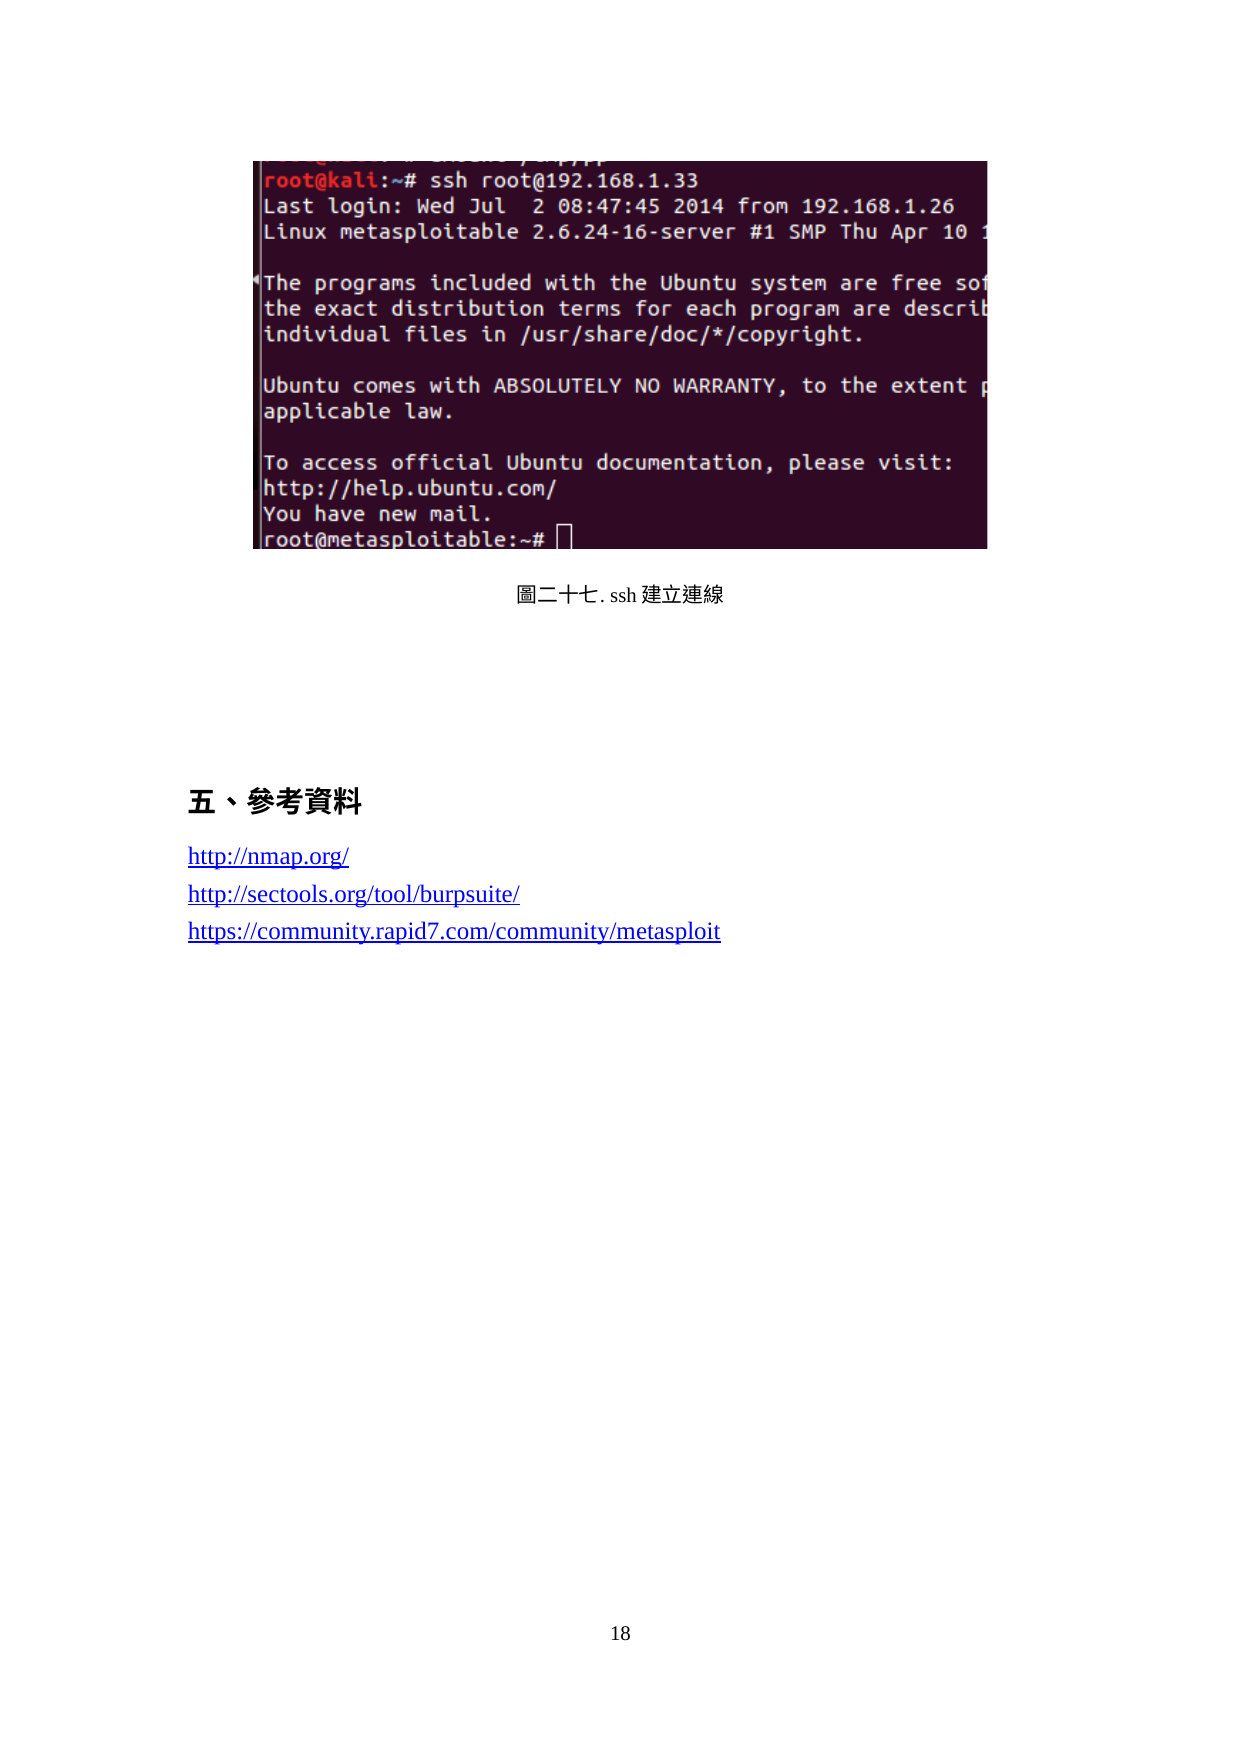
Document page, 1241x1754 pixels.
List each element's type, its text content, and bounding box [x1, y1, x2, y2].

text 圖二十七. ssh建立連線 [187, 574, 1053, 612]
text 五、參考資料 [188, 762, 1053, 837]
text https://community.rapid7.com/community/metasploit [188, 912, 1053, 949]
text http://sectools.org/tool/burpsuite/ [188, 874, 1053, 912]
text http://nmap.org/ [188, 837, 1053, 874]
picture [253, 161, 988, 549]
